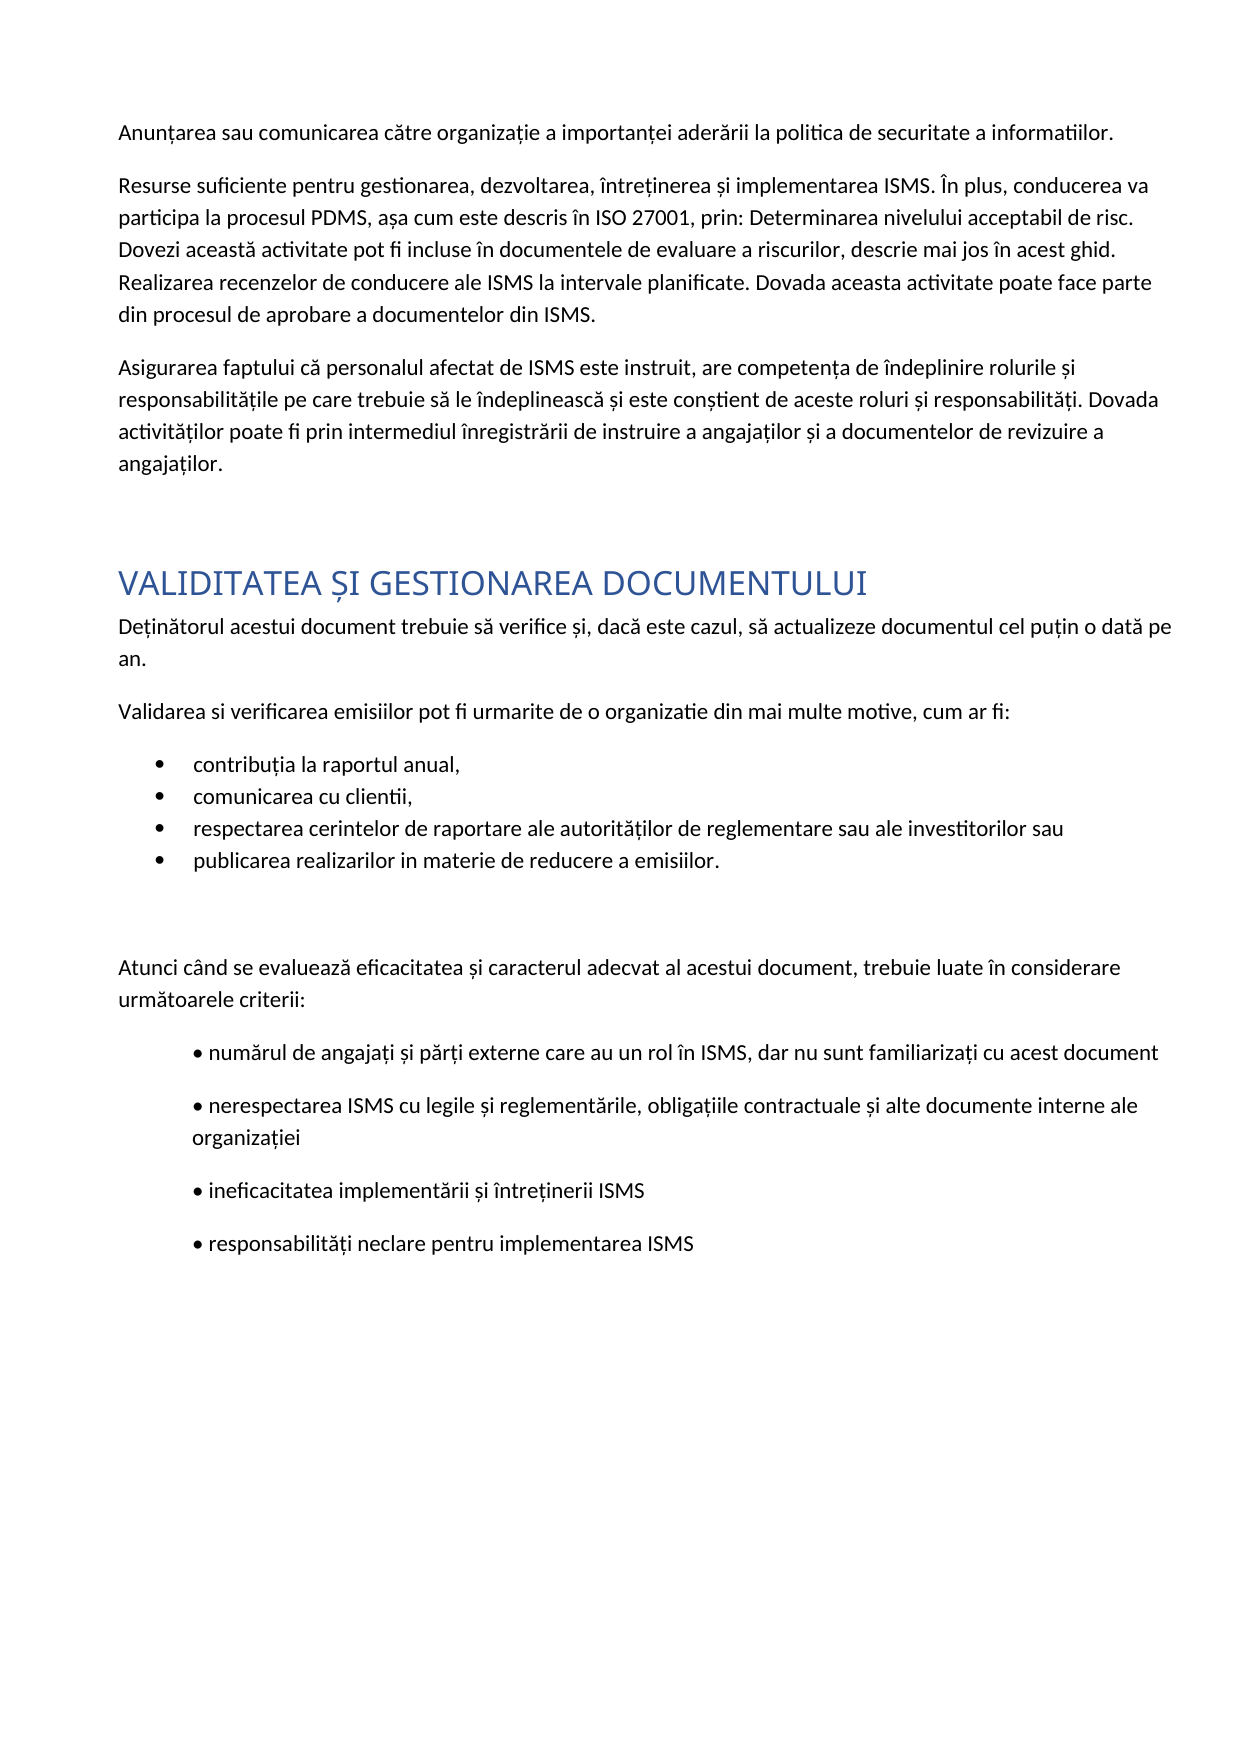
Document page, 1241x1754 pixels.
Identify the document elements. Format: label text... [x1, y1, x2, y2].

text Asigurarea faptului că personalul afectat de ISMS este instruit, are competența de îndeplinire rolurile și responsabilitățile pe care trebuie să le îndeplinească și este conștient de aceste roluri și responsabilități. Dovada activităților poate fi prin intermediul înregistrării de instruire a angajaților și a documentelor de revizuire a angajaților. [118, 353, 1181, 477]
subtitle VALIDITATEA ȘI GESTIONAREA DOCUMENTULUI [118, 560, 1181, 605]
text Anunțarea sau comunicarea către organizație a importanței aderării la politica de securitate a informatiilor. [118, 118, 1181, 146]
text • ineficacitatea implementării și întreținerii ISMS [192, 1176, 1181, 1204]
list publicarea realizarilor in materie de reducere a emisiilor. [156, 847, 1181, 875]
list contribuția la raportul anual, [156, 750, 1181, 778]
text Resurse suficiente pentru gestionarea, dezvoltarea, întreținerea și implementarea ISMS. În plus, conducerea va participa la procesul PDMS, așa cum este descris în ISO 27001, prin: Determinarea nivelului acceptabil de risc. Dovezi această activitate pot fi incluse în documentele de evaluare a riscurilor, descrie mai jos în acest ghid. Realizarea recenzelor de conducere ale ISMS la intervale planificate. Dovada aceasta activitate poate face parte din procesul de aprobare a documentelor din ISMS. [118, 171, 1181, 328]
list respectarea cerintelor de raportare ale autorităților de reglementare sau ale investitorilor sau [156, 814, 1181, 842]
text • responsabilități neclare pentru implementarea ISMS [192, 1229, 1181, 1257]
text Deținătorul acestui document trebuie să verifice și, dacă este cazul, să actualizeze documentul cel puțin o dată pe an. [118, 612, 1181, 672]
text Atunci când se evaluează eficacitatea și caracterul adecvat al acestui document, trebuie luate în considerare următoarele criterii: [118, 953, 1181, 1013]
text • nerespectarea ISMS cu legile și reglementările, obligațiile contractuale și alte documente interne ale organizației [192, 1091, 1181, 1151]
text Validarea si verificarea emisiilor pot fi urmarite de o organizatie din mai multe motive, cum ar fi: [118, 697, 1181, 725]
list comunicarea cu clientii, [156, 782, 1181, 810]
text • numărul de angajați și părți externe care au un rol în ISMS, dar nu sunt familiarizați cu acest document [192, 1038, 1181, 1066]
